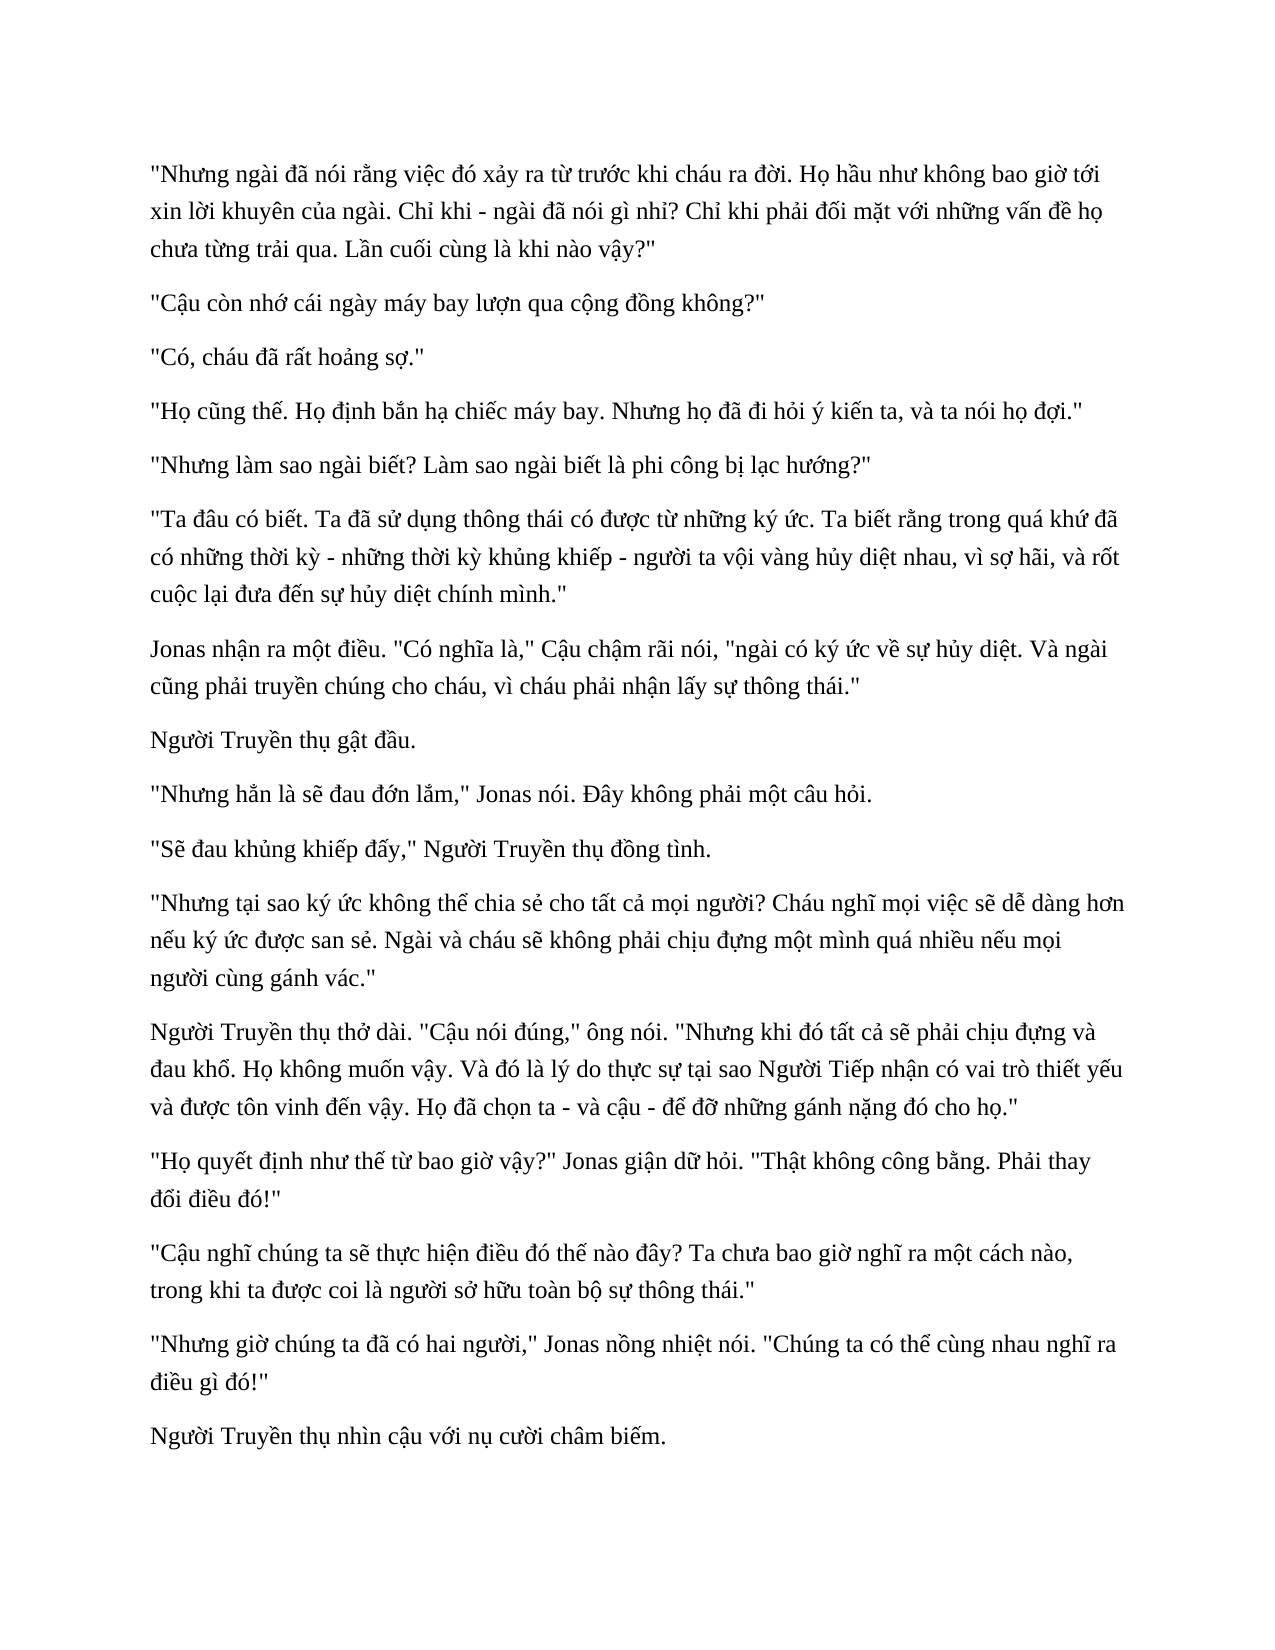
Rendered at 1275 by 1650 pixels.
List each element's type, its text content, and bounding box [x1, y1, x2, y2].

text Jonas nhận ra một điều. "Có nghĩa là," Cậu chậm rãi nói, "ngài có ký ức về sự hủy diệt. Và ngài cũng phải truyền chúng cho cháu, vì cháu phải nhận lấy sự thông thái." [150, 625, 1125, 700]
text "Có, cháu đã rất hoảng sợ." [150, 333, 1125, 371]
text Người Truyền thụ nhìn cậu với nụ cười châm biếm. [150, 1412, 1125, 1450]
text Người Truyền thụ gật đầu. [150, 717, 1125, 754]
text "Ta đâu có biết. Ta đã sử dụng thông thái có được từ những ký ức. Ta biết rằng trong quá khứ đã có những thời kỳ - những thời kỳ khủng khiếp - người ta vội vàng hủy diệt nhau, vì sợ hãi, và rốt cuộc lại đưa đến sự hủy diệt chính mình." [150, 496, 1125, 608]
text "Nhưng tại sao ký ức không thể chia sẻ cho tất cả mọi người? Cháu nghĩ mọi việc sẽ dễ dàng hơn nếu ký ức được san sẻ. Ngài và cháu sẽ không phải chịu đựng một mình quá nhiều nếu mọi người cùng gánh vác." [150, 879, 1125, 992]
text "Cậu còn nhớ cái ngày máy bay lượn qua cộng đồng không?" [150, 279, 1125, 317]
text "Họ quyết định như thế từ bao giờ vậy?" Jonas giận dữ hỏi. "Thật không công bằng. Phải thay đổi điều đó!" [150, 1137, 1125, 1212]
text "Cậu nghĩ chúng ta sẽ thực hiện điều đó thế nào đây? Ta chưa bao giờ nghĩ ra một cách nào, trong khi ta được coi là người sở hữu toàn bộ sự thông thái." [150, 1229, 1125, 1304]
text Người Truyền thụ thở dài. "Cậu nói đúng," ông nói. "Nhưng khi đó tất cả sẽ phải chịu đựng và đau khổ. Họ không muốn vậy. Và đó là lý do thực sự tại sao Người Tiếp nhận có vai trò thiết yếu và được tôn vinh đến vậy. Họ đã chọn ta - và cậu - để đỡ những gánh nặng đó cho họ." [150, 1008, 1125, 1121]
text "Nhưng ngài đã nói rằng việc đó xảy ra từ trước khi cháu ra đời. Họ hầu như không bao giờ tới xin lời khuyên của ngài. Chỉ khi - ngài đã nói gì nhỉ? Chỉ khi phải đối mặt với những vấn đề họ chưa từng trải qua. Lần cuối cùng là khi nào vậy?" [150, 150, 1125, 262]
text "Nhưng làm sao ngài biết? Làm sao ngài biết là phi công bị lạc hướng?" [150, 442, 1125, 479]
text "Họ cũng thế. Họ định bắn hạ chiếc máy bay. Nhưng họ đã đi hỏi ý kiến ta, và ta nói họ đợi." [150, 387, 1125, 425]
text "Sẽ đau khủng khiếp đấy," Người Truyền thụ đồng tình. [150, 825, 1125, 862]
text "Nhưng giờ chúng ta đã có hai người," Jonas nồng nhiệt nói. "Chúng ta có thể cùng nhau nghĩ ra điều gì đó!" [150, 1321, 1125, 1396]
text "Nhưng hẳn là sẽ đau đớn lắm," Jonas nói. Đây không phải một câu hỏi. [150, 771, 1125, 808]
